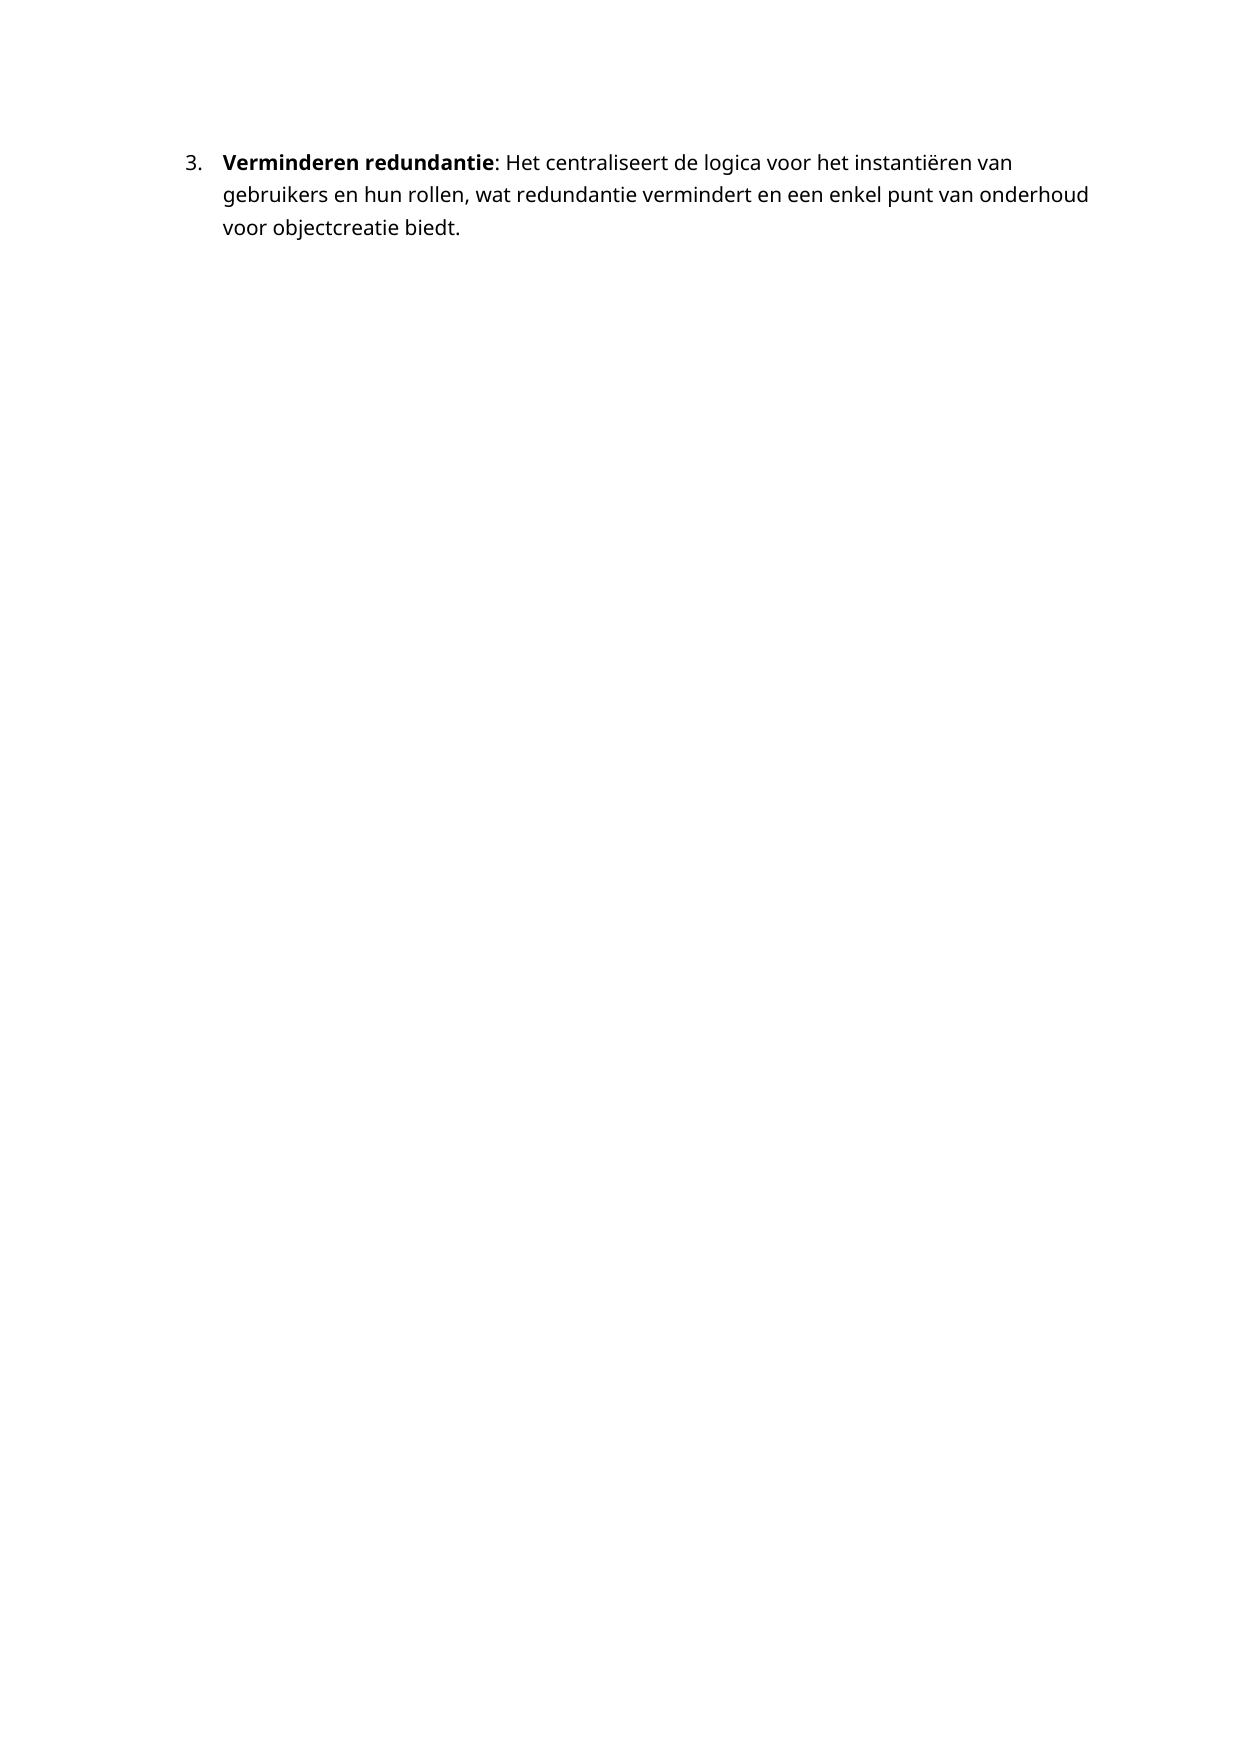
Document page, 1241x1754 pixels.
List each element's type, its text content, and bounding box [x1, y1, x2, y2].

list Verminderen redundantie: Het centraliseert de logica voor het instantiëren van gebruikers en hun rollen, wat redundantie vermindert en een enkel punt van onderhoud voor objectcreatie biedt. [185, 148, 1093, 241]
